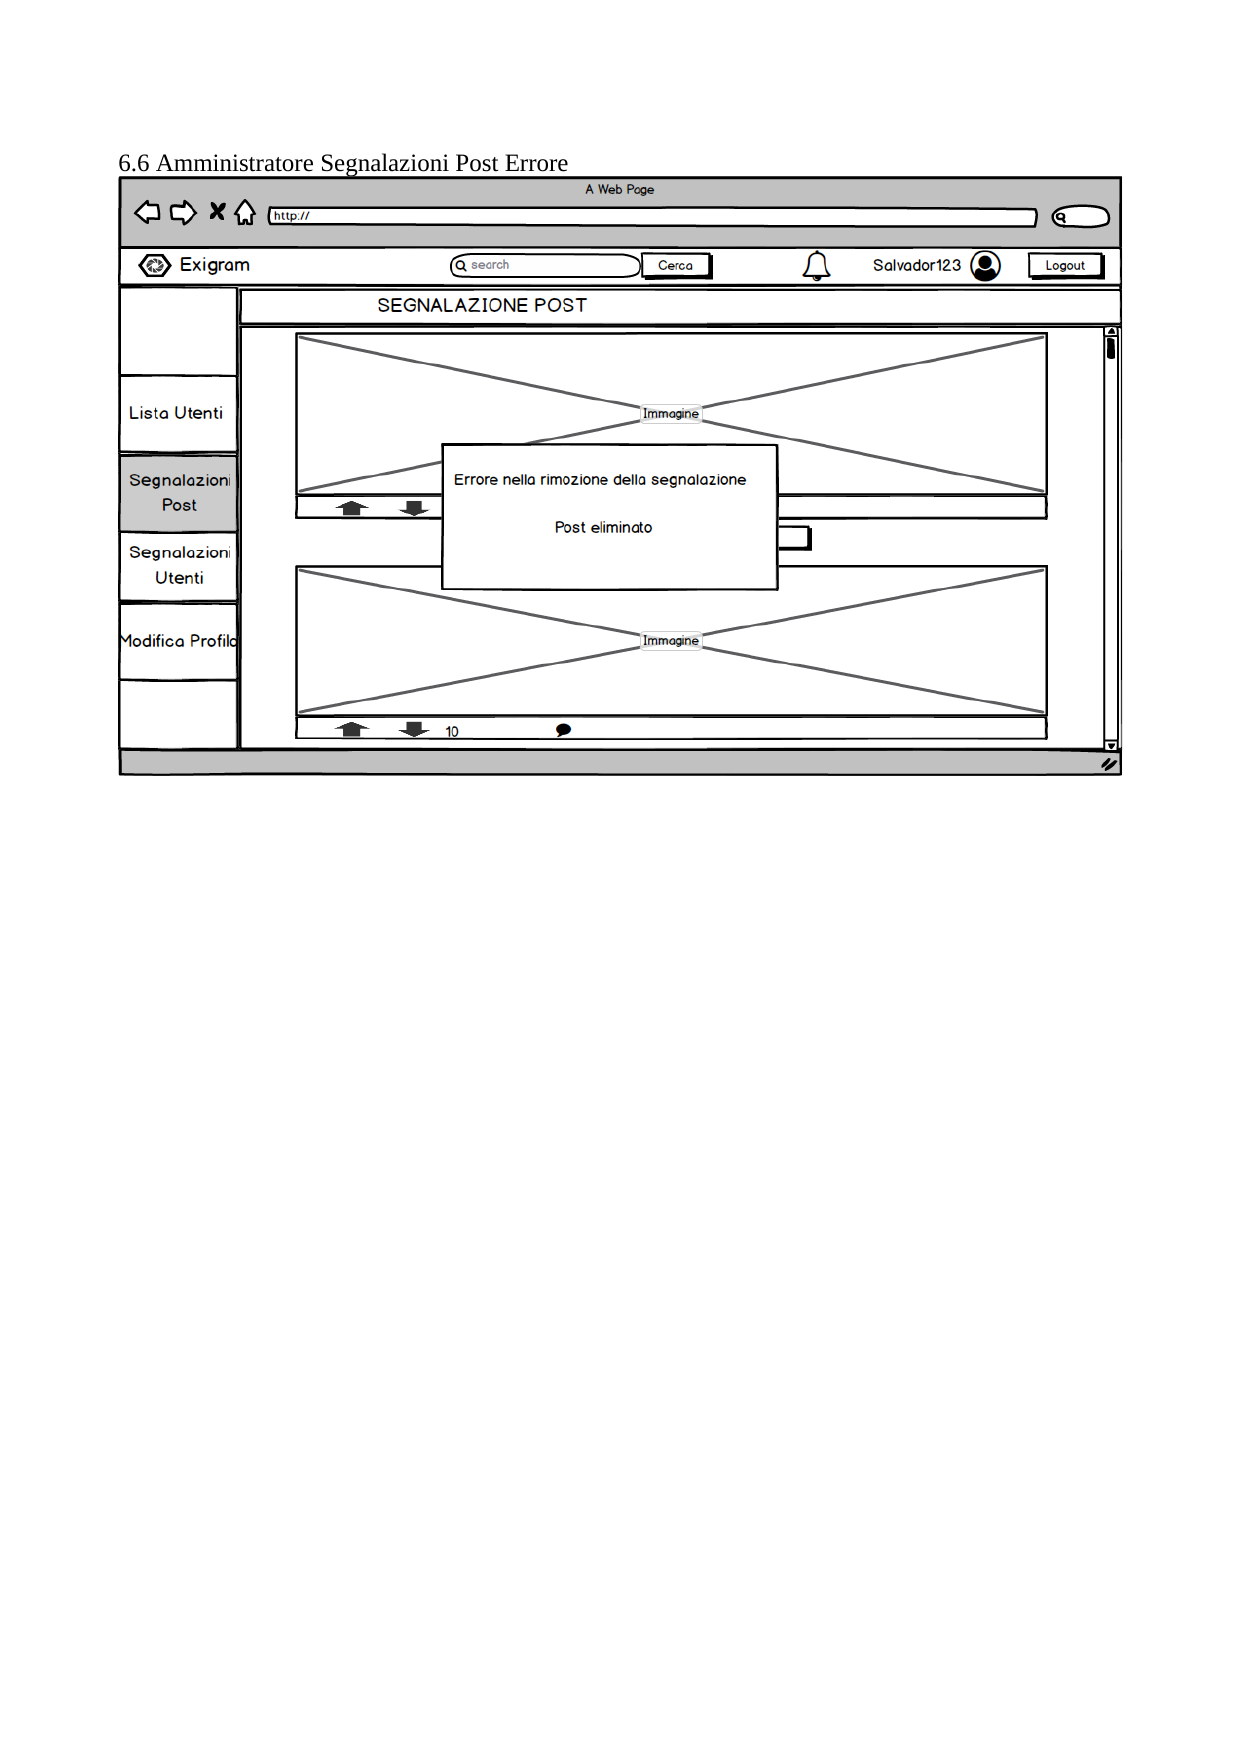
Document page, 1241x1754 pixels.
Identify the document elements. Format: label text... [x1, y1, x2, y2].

picture [118, 176, 1123, 776]
text 6.6 Amministratore Segnalazioni Post Errore [118, 148, 1122, 176]
